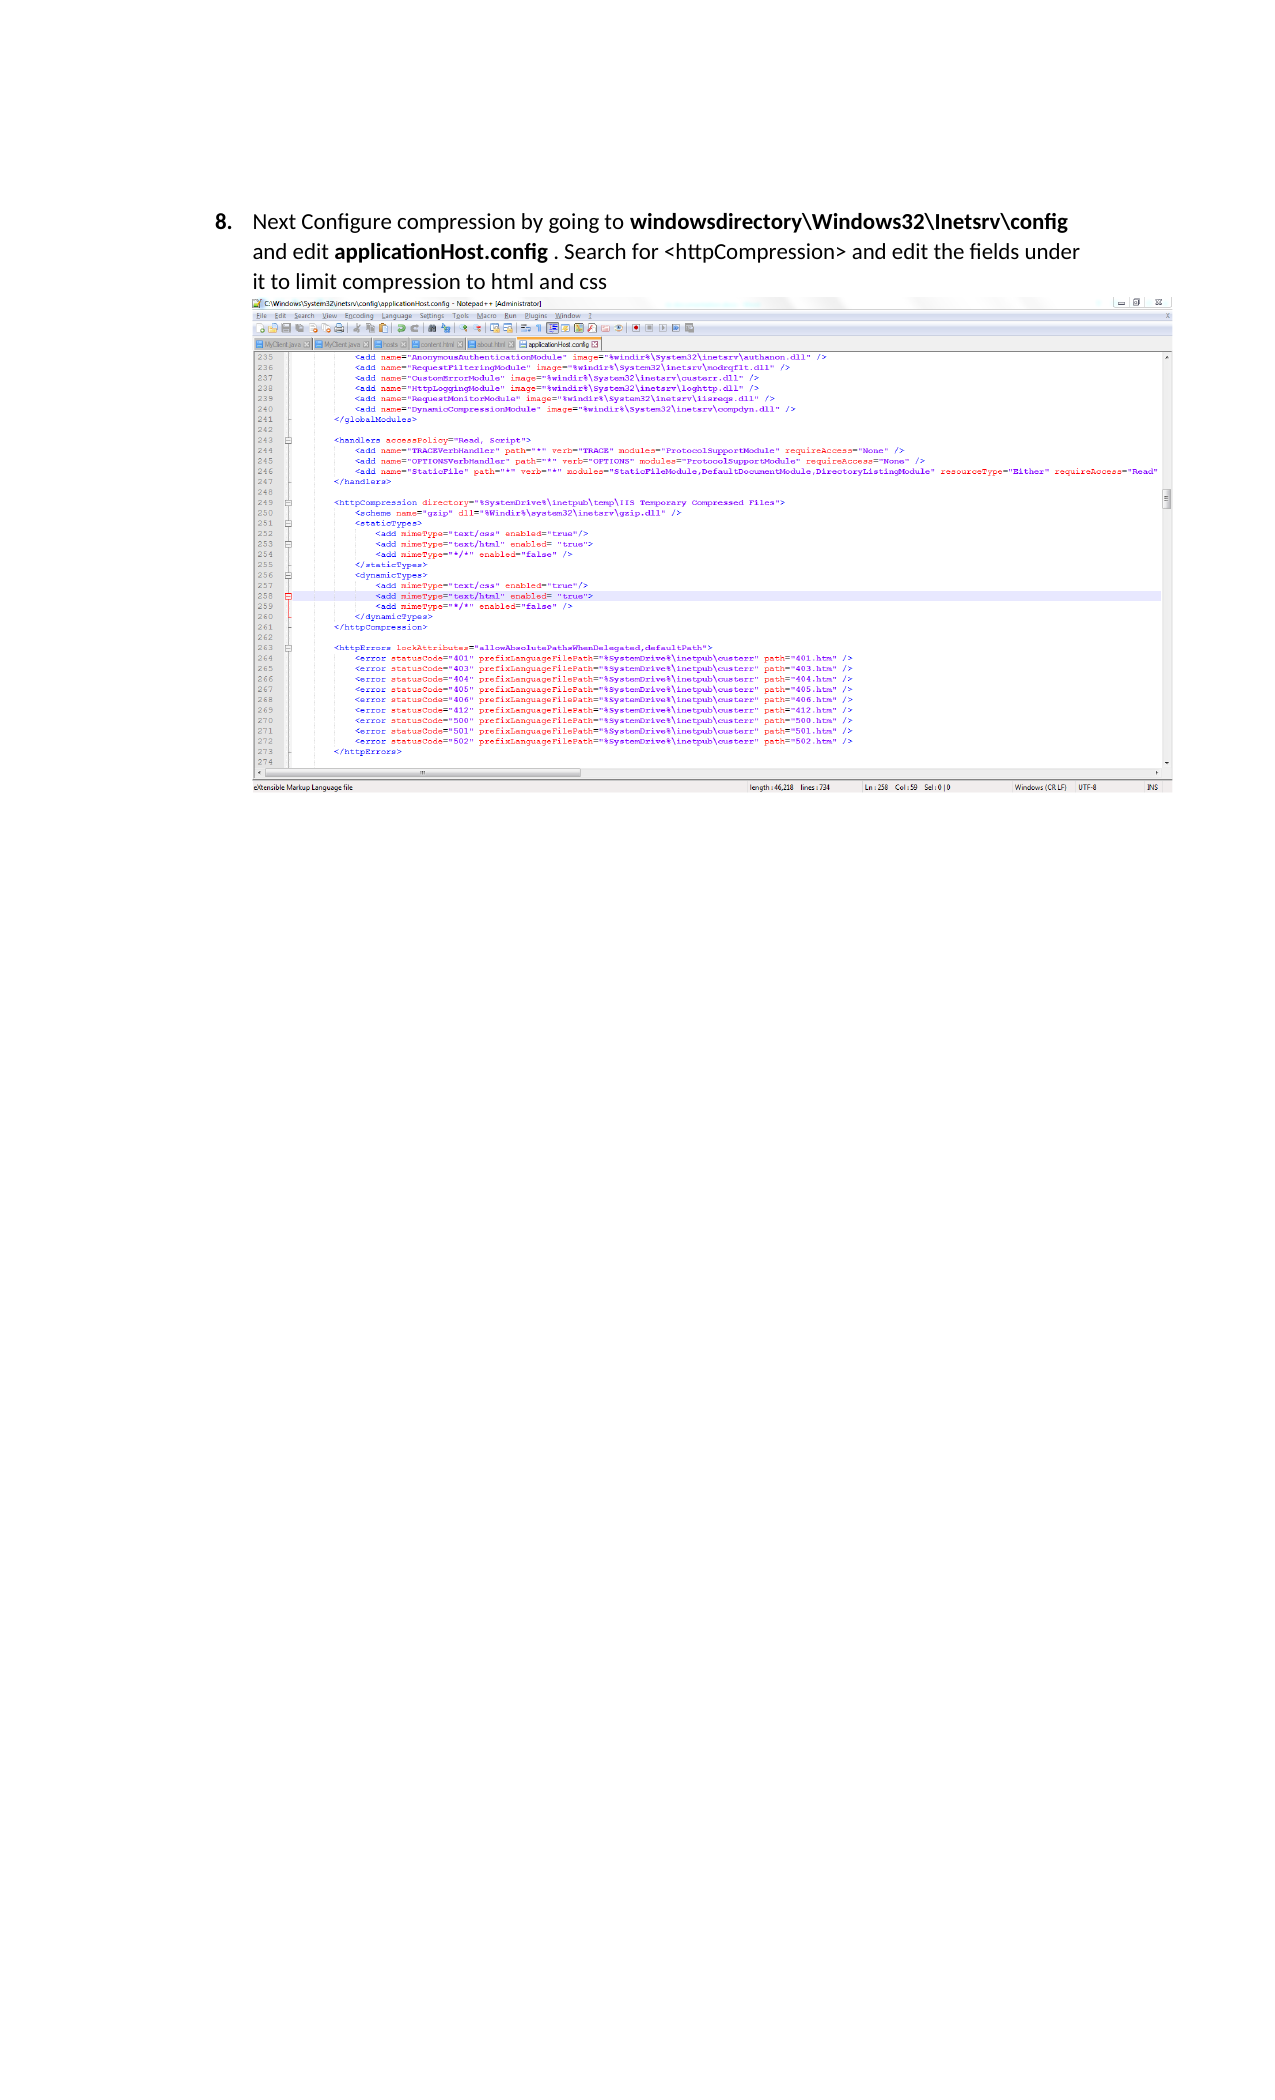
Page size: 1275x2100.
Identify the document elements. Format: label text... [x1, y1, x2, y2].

picture [252, 297, 1173, 793]
list Next Configure compression by going to windowsdirectory\Windows32\Inetsrv\config and edit applicationHost.config . Search for <httpCompression> and edit the fields under it to limit compression to html and css [215, 207, 1098, 295]
